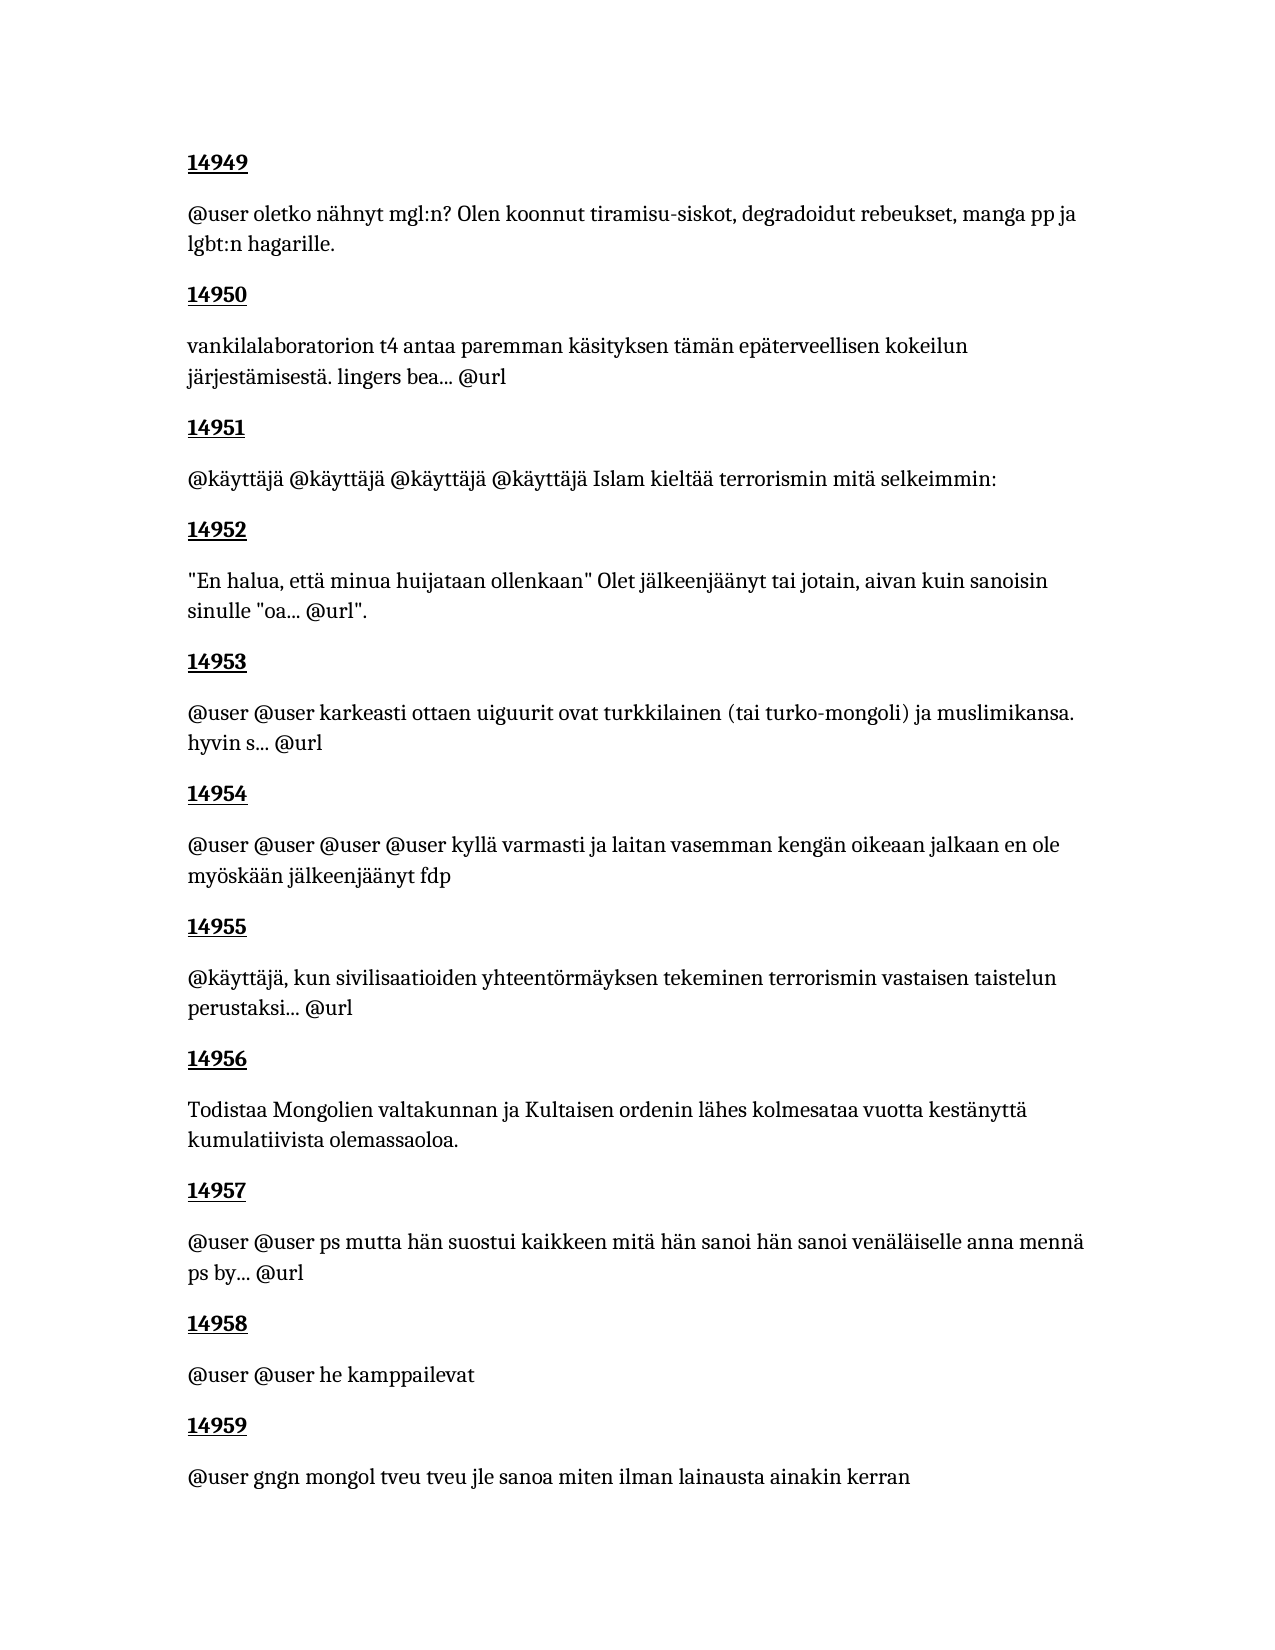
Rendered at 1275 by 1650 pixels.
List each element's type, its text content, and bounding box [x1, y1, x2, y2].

text @käyttäjä, kun sivilisaatioiden yhteentörmäyksen tekeminen terrorismin vastaisen taistelun perustaksi... @url [187, 964, 1087, 1021]
text 14952 [187, 517, 1087, 543]
text @user @user ps mutta hän suostui kaikkeen mitä hän sanoi hän sanoi venäläiselle anna mennä ps by... @url [187, 1229, 1087, 1286]
text 14951 [187, 414, 1087, 441]
text 14953 [187, 649, 1087, 675]
text Todistaa Mongolien valtakunnan ja Kultaisen ordenin lähes kolmesataa vuotta kestänyttä kumulatiivista olemassaoloa. [187, 1097, 1087, 1153]
text 14958 [187, 1310, 1087, 1337]
text 14957 [187, 1178, 1087, 1204]
text 14950 [187, 282, 1087, 309]
text 14959 [187, 1412, 1087, 1439]
text @user oletko nähnyt mgl:n? Olen koonnut tiramisu-siskot, degradoidut rebeukset, manga pp ja lgbt:n hagarille. [187, 201, 1087, 258]
text 14955 [187, 913, 1087, 940]
text 14954 [187, 781, 1087, 808]
text 14949 [187, 150, 1087, 176]
text 14956 [187, 1046, 1087, 1072]
text @user gngn mongol tveu tveu jle sanoa miten ilman lainausta ainakin kerran [187, 1463, 1087, 1490]
text @käyttäjä @käyttäjä @käyttäjä @käyttäjä Islam kieltää terrorismin mitä selkeimmin: [187, 466, 1087, 492]
text "En halua, että minua huijataan ollenkaan" Olet jälkeenjäänyt tai jotain, aivan kuin sanoisin sinulle "oa... @url". [187, 568, 1087, 624]
text vankilalaboratorion t4 antaa paremman käsityksen tämän epäterveellisen kokeilun järjestämisestä. lingers bea... @url [187, 333, 1087, 390]
text @user @user @user @user kyllä varmasti ja laitan vasemman kengän oikeaan jalkaan en ole myöskään jälkeenjäänyt fdp [187, 832, 1087, 889]
text @user @user he kamppailevat [187, 1361, 1087, 1388]
text @user @user karkeasti ottaen uiguurit ovat turkkilainen (tai turko-mongoli) ja muslimikansa. hyvin s... @url [187, 700, 1087, 757]
